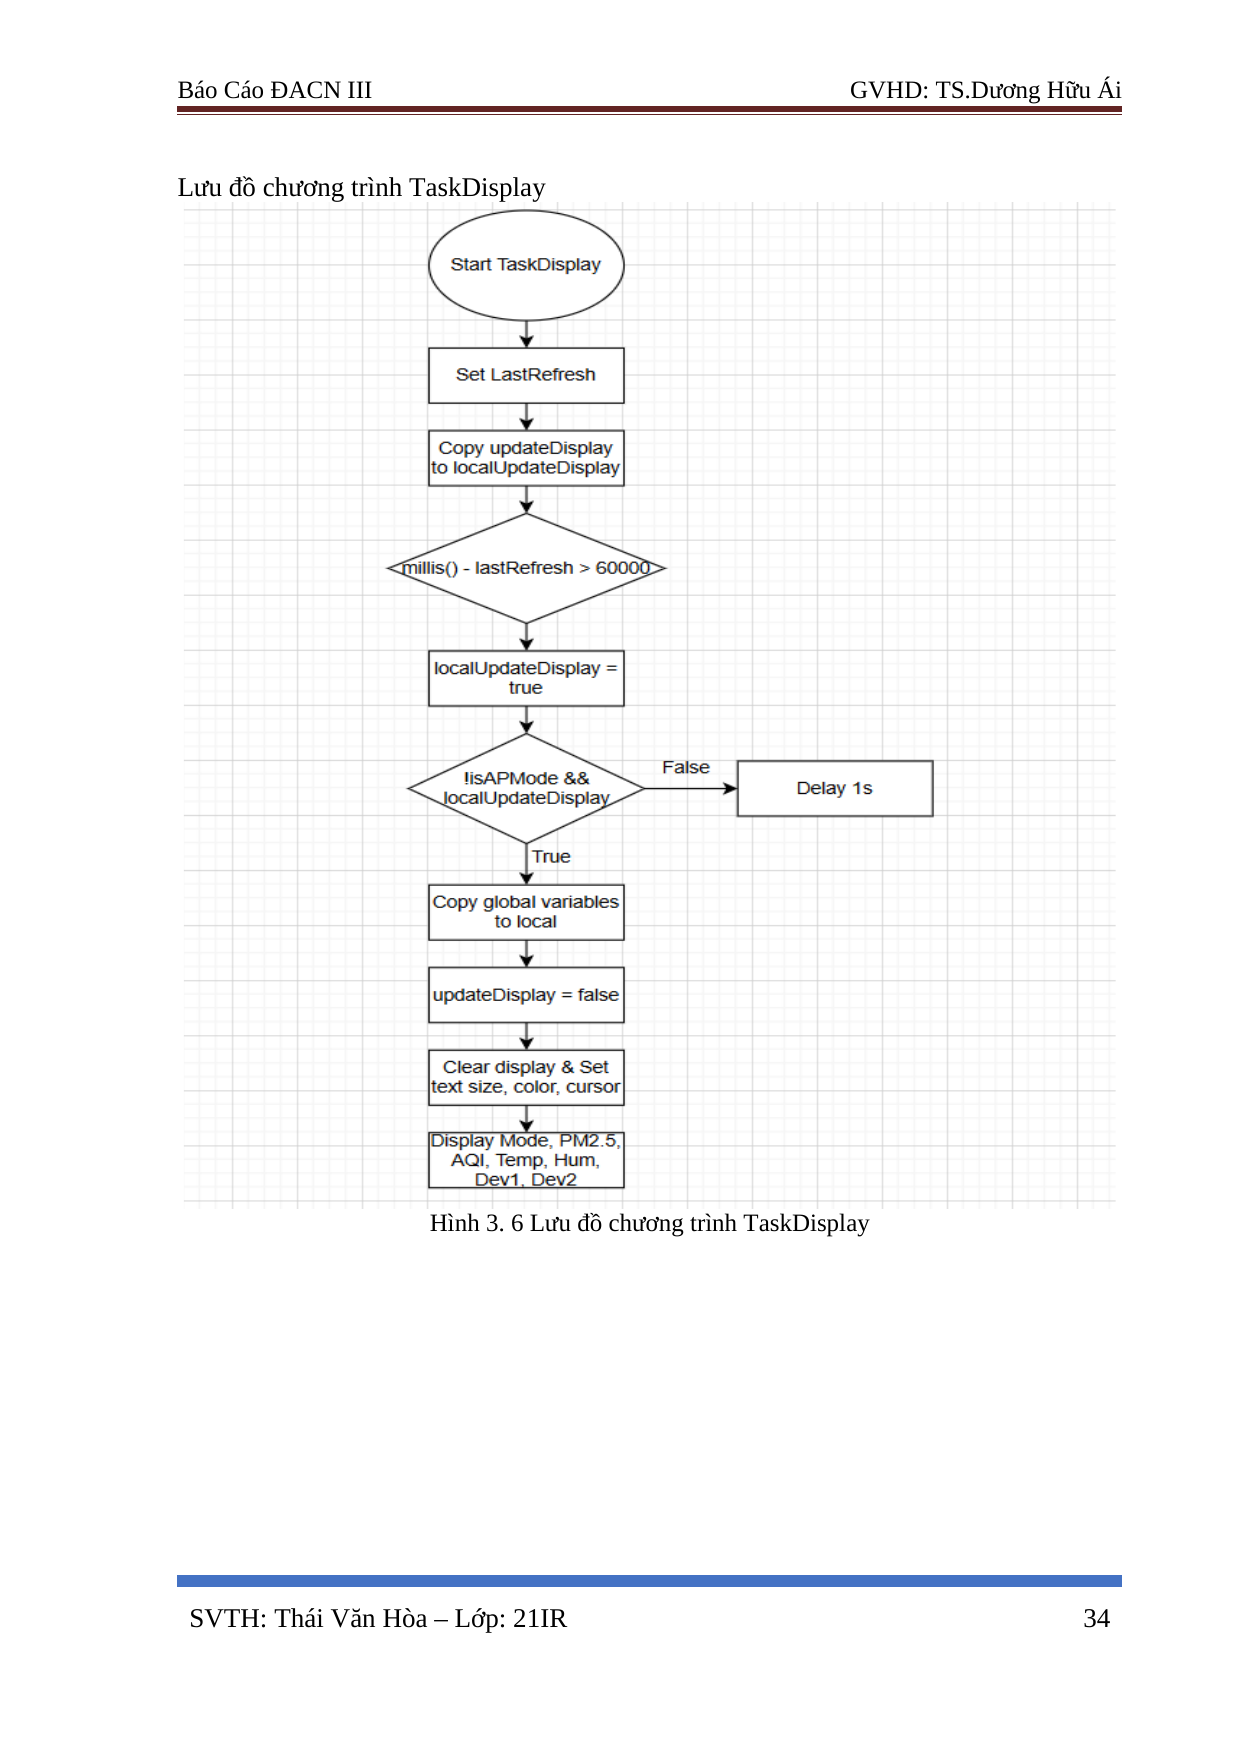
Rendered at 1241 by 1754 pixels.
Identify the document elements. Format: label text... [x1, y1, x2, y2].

text Hình 3. 6 Lưu đồ chương trình TaskDisplay [177, 1208, 1122, 1237]
text Lưu đồ chương trình TaskDisplay [177, 171, 1122, 202]
picture [183, 202, 1116, 1209]
